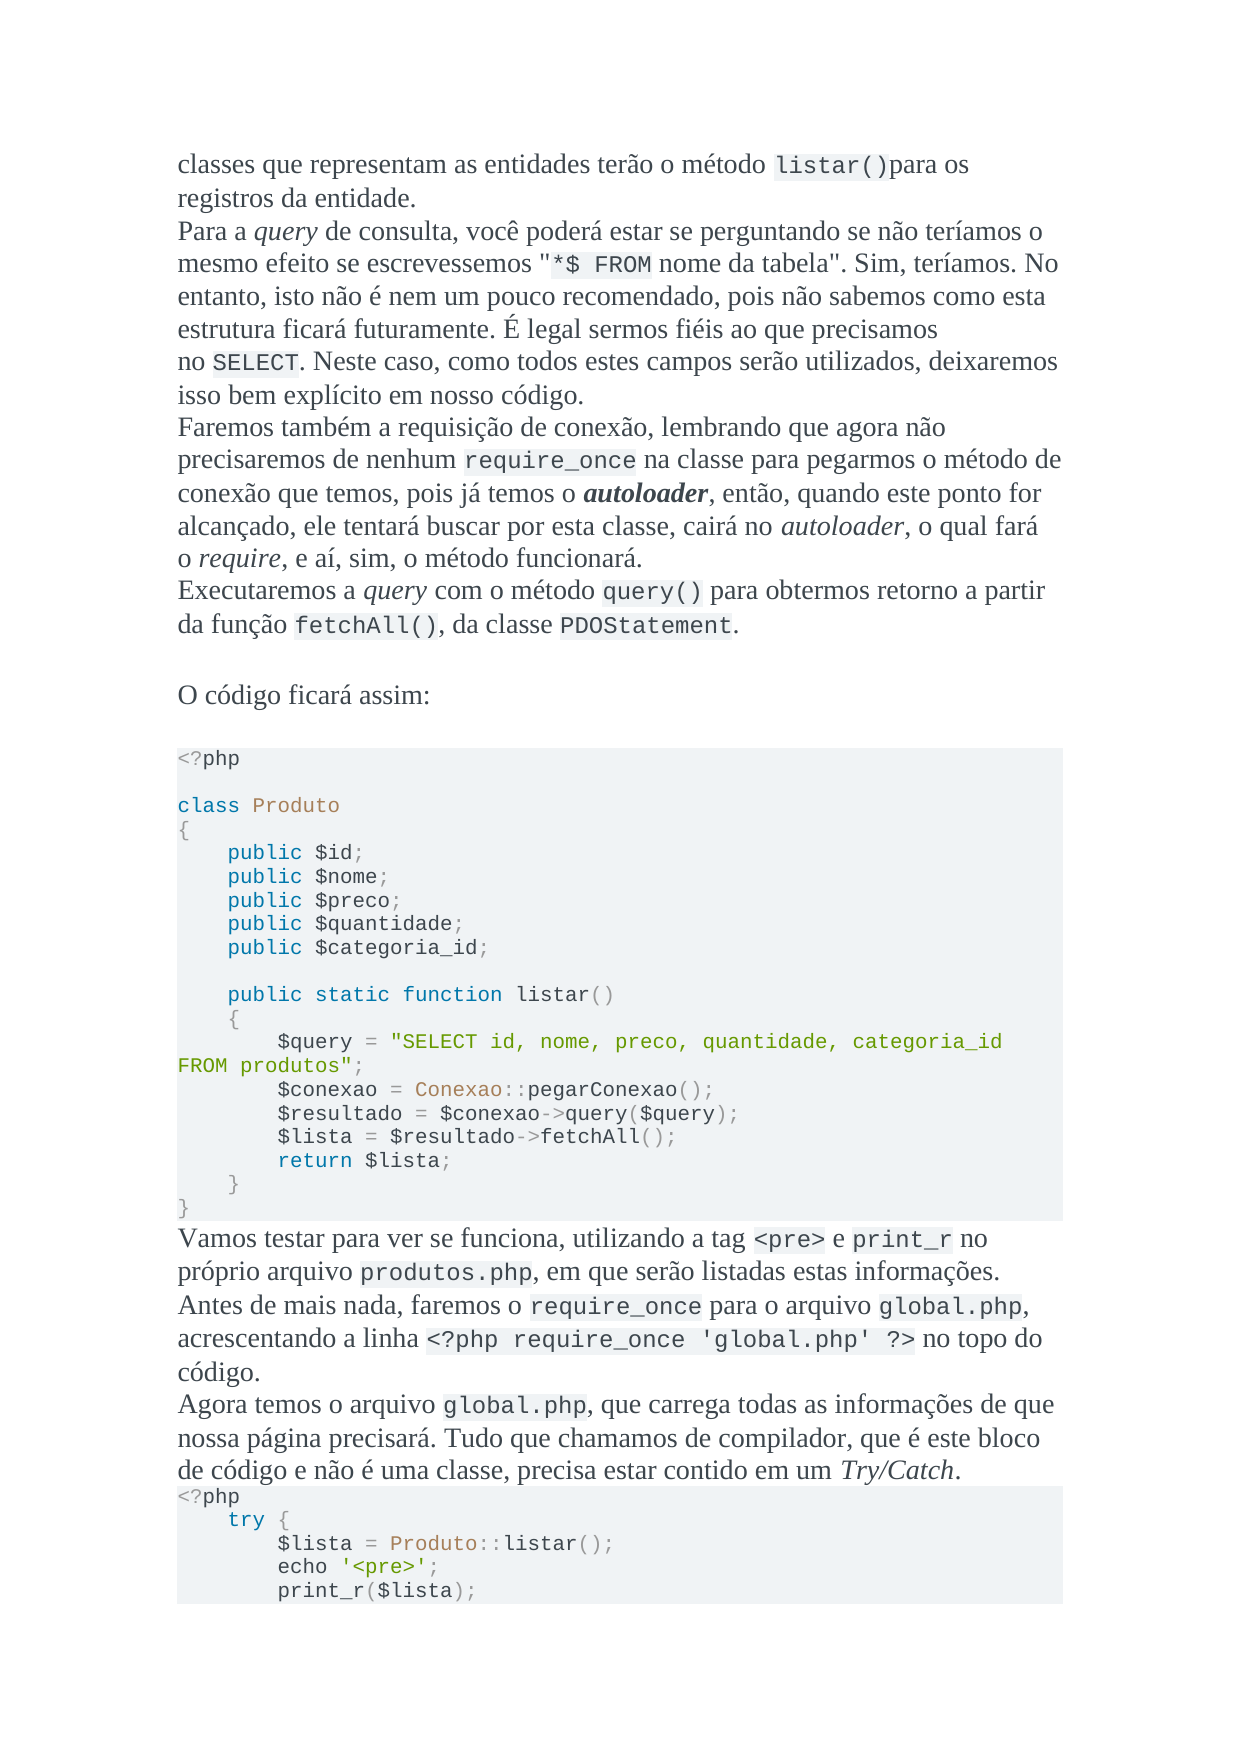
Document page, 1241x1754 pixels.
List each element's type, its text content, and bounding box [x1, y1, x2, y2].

text public $categoria_id; [177, 937, 1063, 961]
text { [177, 819, 1063, 842]
text class Produto [177, 795, 1063, 819]
text $lista = $resultado->fetchAll(); [177, 1126, 1063, 1150]
text print_r($lista); [177, 1580, 1063, 1604]
text Vamos testar para ver se funciona, utilizando a tag <pre> e print_r no próprio arquivo produtos.php, em que serão listadas estas informações. Antes de mais nada, faremos o require_once para o arquivo global.php, acrescentando a linha <?php require_once 'global.php' ?> no topo do código. [177, 1221, 1063, 1387]
text public static function listar() [177, 984, 1063, 1008]
text Executaremos a query com o método query() para obtermos retorno a partir da função fetchAll(), da classe PDOStatement. [177, 573, 1063, 640]
text Faremos também a requisição de conexão, lembrando que agora não precisaremos de nenhum require_once na classe para pegarmos o método de conexão que temos, pois já temos o autoloader, então, quando este ponto for alcançado, ele tentará buscar por esta classe, cairá no autoloader, o qual fará o require, e aí, sim, o método funcionará. [177, 410, 1063, 573]
text public $id; [177, 842, 1063, 866]
text $lista = Produto::listar(); [177, 1533, 1063, 1557]
text } [177, 1197, 1063, 1221]
text public $quantidade; [177, 913, 1063, 937]
text try { [177, 1509, 1063, 1533]
text Para a query de consulta, você poderá estar se perguntando se não teríamos o mesmo efeito se escrevessemos "*$ FROM nome da tabela". Sim, teríamos. No entanto, isto não é nem um pouco recomendado, pois não sabemos como esta estrutura ficará futuramente. É legal sermos fiéis ao que precisamos no SELECT. Neste caso, como todos estes campos serão utilizados, deixaremos isso bem explícito em nosso código. [177, 213, 1063, 410]
text { [177, 1008, 1063, 1032]
text return $lista; [177, 1150, 1063, 1173]
text Agora temos o arquivo global.php, que carrega todas as informações de que nossa página precisará. Tudo que chamamos de compilador, que é este bloco de código e não é uma classe, precisa estar contido em um Try/Catch. [177, 1387, 1063, 1486]
text <?php [177, 748, 1063, 771]
text $conexao = Conexao::pegarConexao(); [177, 1079, 1063, 1102]
text public $nome; [177, 866, 1063, 890]
text $resultado = $conexao->query($query); [177, 1102, 1063, 1126]
text <?php [177, 1486, 1063, 1509]
text public $preco; [177, 890, 1063, 913]
text $query = "SELECT id, nome, preco, quantidade, categoria_id FROM produtos"; [177, 1032, 1063, 1079]
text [177, 148, 1063, 213]
text echo '<pre>'; [177, 1557, 1063, 1580]
text } [177, 1173, 1063, 1197]
text O código ficará assim: [177, 678, 1063, 710]
